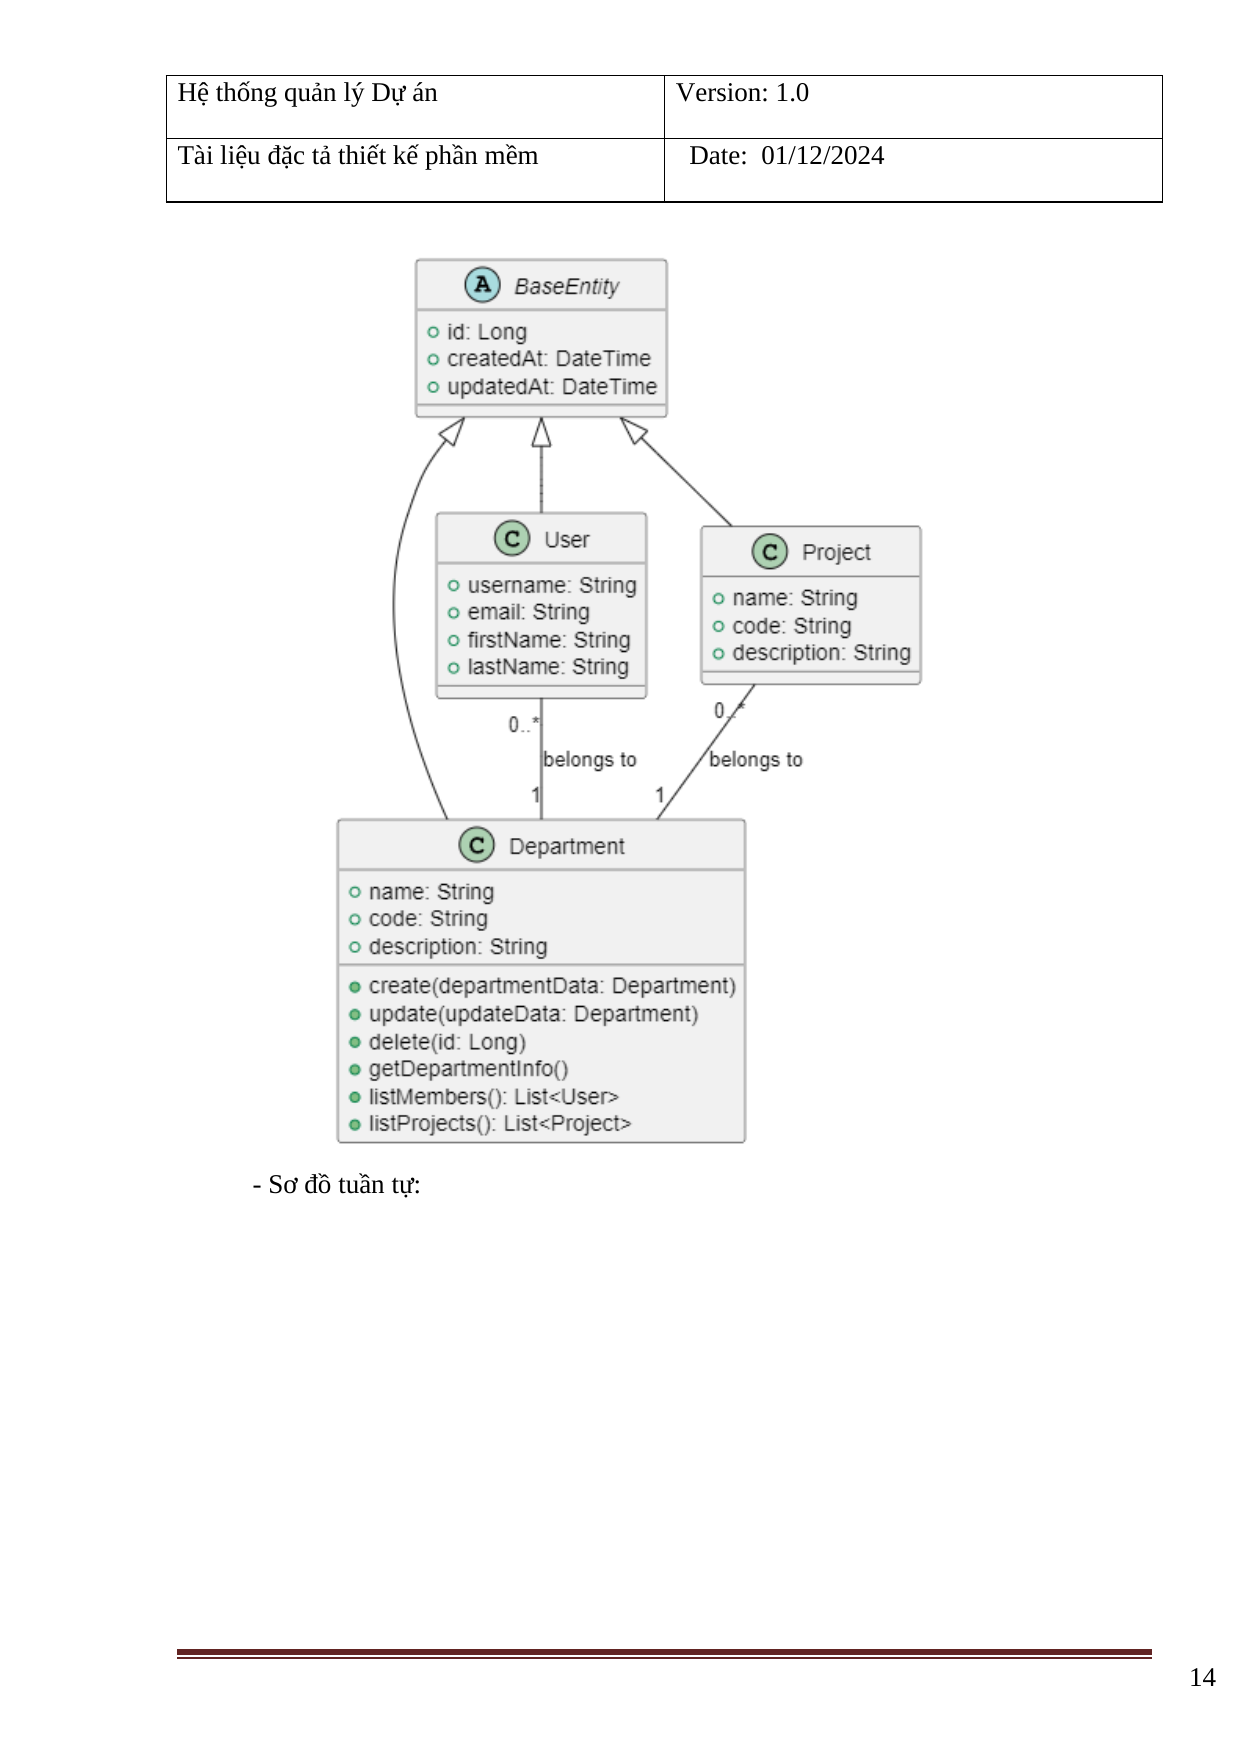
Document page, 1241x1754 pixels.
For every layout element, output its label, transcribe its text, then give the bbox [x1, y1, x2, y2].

text - Sơ đồ tuần tự: [177, 1169, 1152, 1200]
picture [327, 249, 932, 1153]
